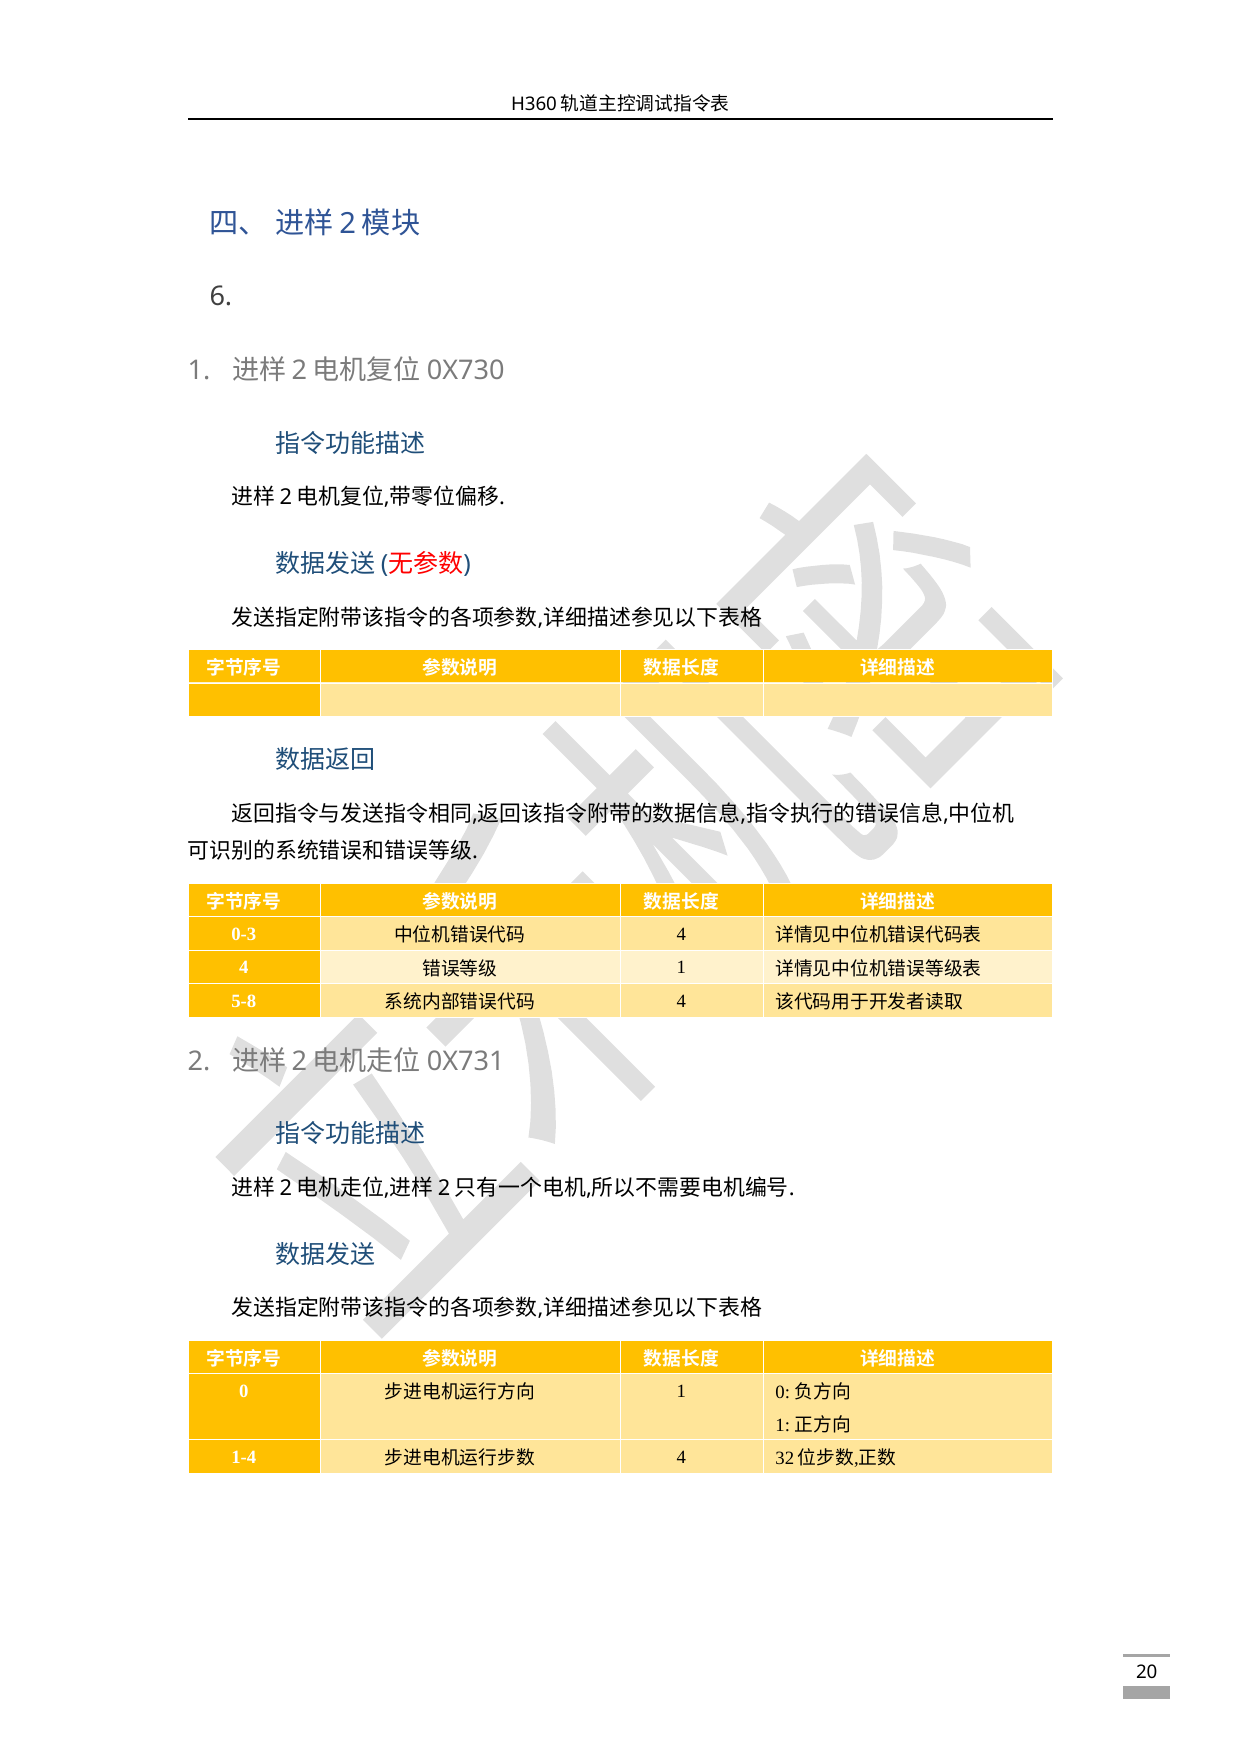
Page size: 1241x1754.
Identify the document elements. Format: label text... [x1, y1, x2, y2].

subtitle 数据发送 (无参数) [275, 529, 1031, 594]
subtitle 指令功能描述 [275, 1099, 1031, 1164]
table_cell 4 [189, 951, 320, 983]
table_cell 4 [621, 1440, 763, 1473]
table_header 字节序号 [189, 650, 320, 682]
table_header 详细描述 [764, 884, 1052, 916]
table_header 参数说明 [321, 884, 620, 916]
table_cell 步进电机运行方向 [321, 1374, 620, 1439]
table_header 数据长度 [621, 1341, 763, 1373]
table_cell 1-4 [189, 1440, 320, 1473]
text 发送指定附带该指令的各项参数,详细描述参见以下表格 [187, 599, 1031, 632]
text 进样2电机走位,进样2只有一个电机,所以不需要电机编号. [187, 1170, 1031, 1202]
table_header 参数说明 [321, 650, 620, 682]
table_header 字节序号 [189, 884, 320, 916]
table_cell 0: 负方向 1: 正方向 [764, 1374, 1052, 1439]
table_cell 中位机错误代码 [321, 917, 620, 950]
table_cell 详情见中位机错误代码表 [764, 917, 1052, 950]
table_cell [764, 684, 1052, 716]
table_cell 5-8 [189, 984, 320, 1017]
table_cell [621, 684, 763, 716]
table_header 字节序号 [189, 1341, 320, 1373]
text 返回指令与发送指令相同,返回该指令附带的数据信息,指令执行的错误信息,中位机可识别的系统错误和错误等级. [187, 796, 1031, 866]
table_header 数据长度 [621, 884, 763, 916]
table_cell 1 [621, 1374, 763, 1439]
table_cell 4 [621, 917, 763, 950]
table_cell 详情见中位机错误等级表 [764, 951, 1052, 983]
table_cell 0 [189, 1374, 320, 1439]
subtitle 进样2电机走位 0X731 [187, 1026, 1031, 1091]
table_cell 1 [621, 951, 763, 983]
subtitle 数据返回 [275, 725, 1031, 790]
table_cell 4 [621, 984, 763, 1017]
table_header 详细描述 [764, 1341, 1052, 1373]
table_header 参数说明 [321, 1341, 620, 1373]
subtitle 指令功能描述 [275, 409, 1031, 474]
table_cell [189, 684, 320, 716]
table_cell 该代码用于开发者读取 [764, 984, 1052, 1017]
table_header 数据长度 [621, 650, 763, 682]
table_cell 0-3 [189, 917, 320, 950]
table_cell 系统内部错误代码 [321, 984, 620, 1017]
subtitle 数据发送 [275, 1220, 1031, 1285]
text 进样2电机复位,带零位偏移. [187, 479, 1031, 512]
subtitle 进样2模块 [209, 189, 1031, 254]
table_cell 步进电机运行步数 [321, 1440, 620, 1473]
table_cell 32位步数,正数 [764, 1440, 1052, 1473]
table_cell 错误等级 [321, 951, 620, 983]
table_header 详细描述 [764, 650, 1052, 682]
table_cell [321, 684, 620, 716]
subtitle 进样2电机复位 0X730 [187, 335, 1031, 400]
text 发送指定附带该指令的各项参数,详细描述参见以下表格 [187, 1290, 1031, 1323]
